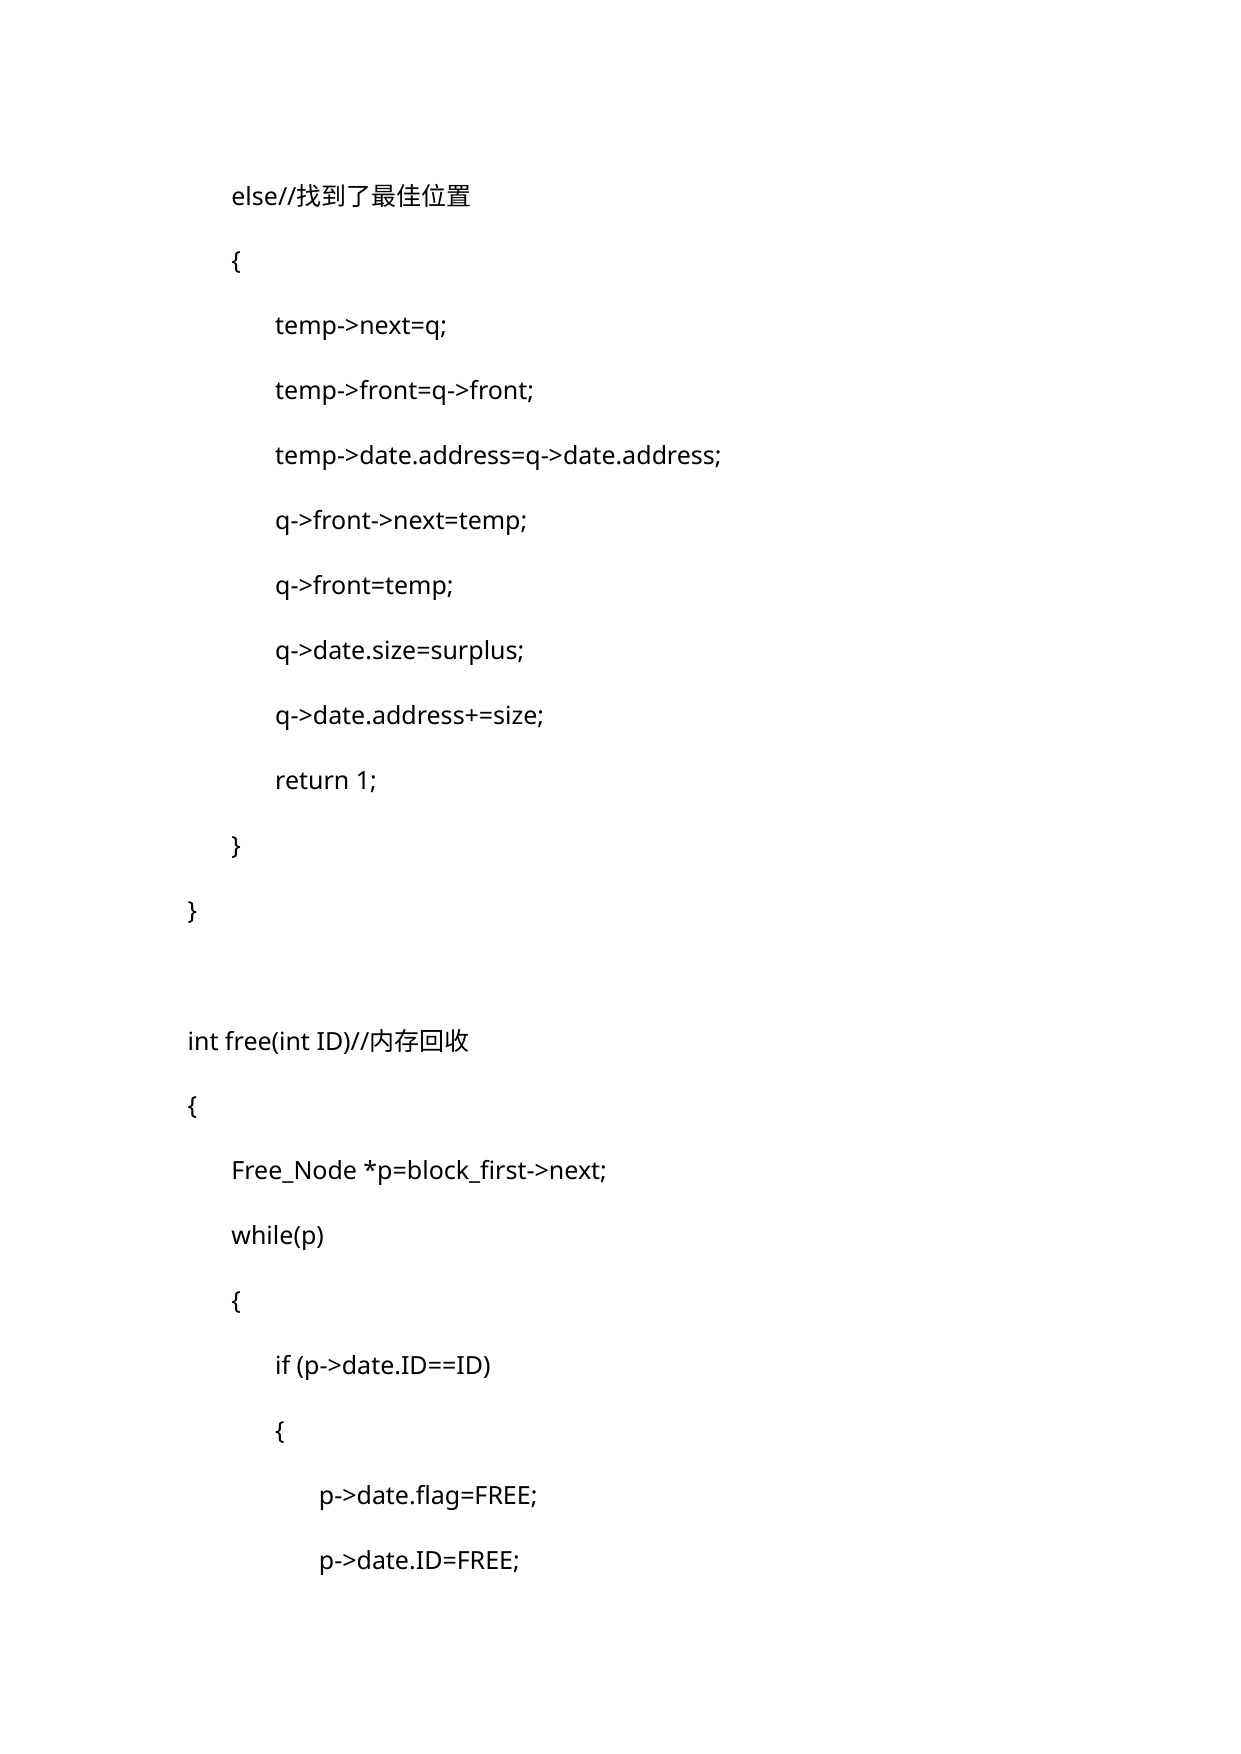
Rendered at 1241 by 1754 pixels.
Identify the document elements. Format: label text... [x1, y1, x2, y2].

text p->date.ID=FREE; [187, 1527, 1053, 1592]
text q->front=temp; [187, 552, 1053, 617]
text if (p->date.ID==ID) [187, 1332, 1053, 1397]
text temp->date.address=q->date.address; [187, 422, 1053, 487]
text while(p) [187, 1202, 1053, 1267]
text { [187, 1267, 1053, 1332]
text else//找到了最佳位置 [187, 162, 1053, 227]
text { [187, 1397, 1053, 1462]
text q->date.address+=size; [187, 682, 1053, 747]
text Free_Node *p=block_first->next; [187, 1137, 1053, 1202]
text { [187, 227, 1053, 292]
text q->date.size=surplus; [187, 617, 1053, 682]
text return 1; [187, 747, 1053, 812]
text q->front->next=temp; [187, 487, 1053, 552]
text } [187, 877, 1053, 942]
text int free(int ID)//内存回收 [187, 1007, 1053, 1072]
text temp->next=q; [187, 292, 1053, 357]
text } [187, 812, 1053, 877]
text temp->front=q->front; [187, 357, 1053, 422]
text p->date.flag=FREE; [187, 1462, 1053, 1527]
text { [187, 1072, 1053, 1137]
